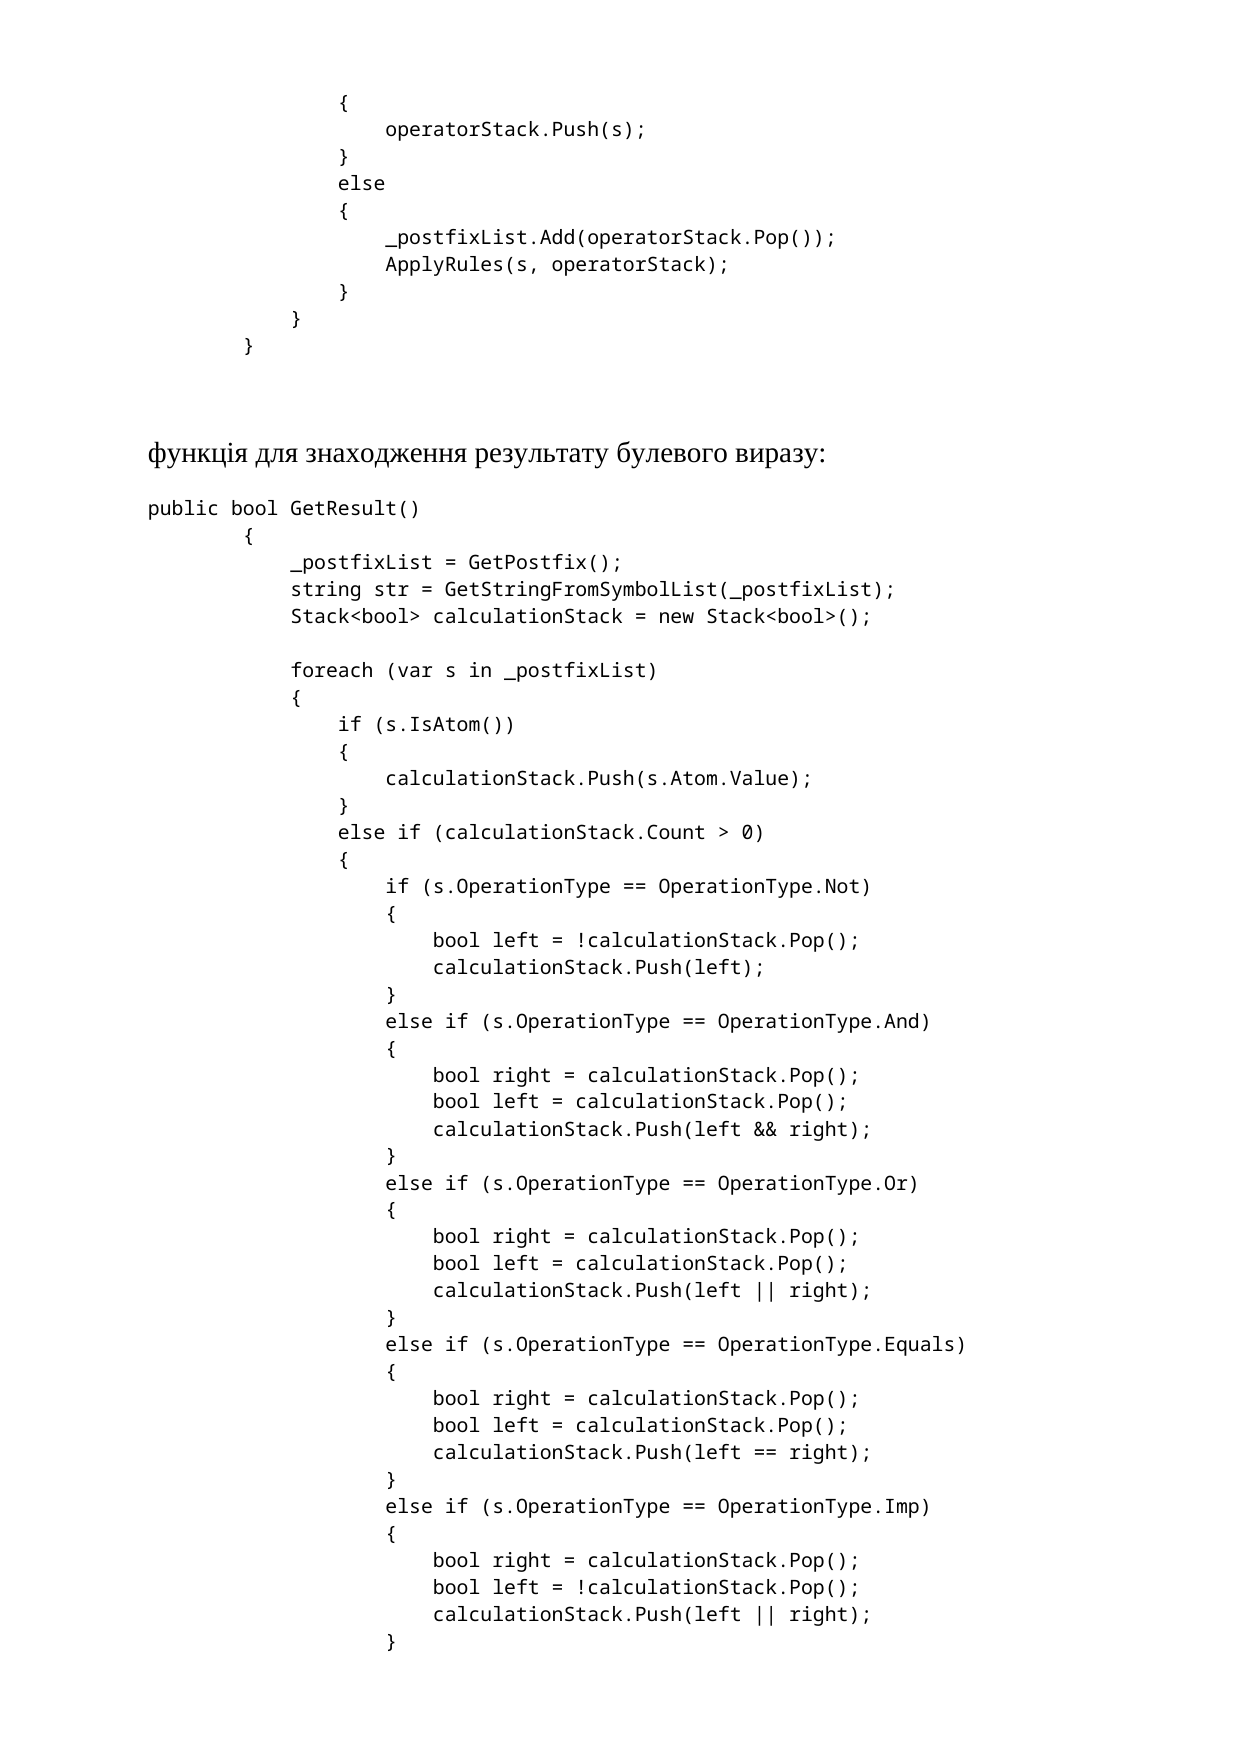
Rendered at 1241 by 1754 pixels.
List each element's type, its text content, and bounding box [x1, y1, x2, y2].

text } [148, 1466, 1152, 1492]
text if (s.OperationType == OperationType.Not) [148, 872, 1152, 899]
text public bool GetResult() [148, 494, 1152, 521]
text bool right = calculationStack.Pop(); [148, 1384, 1152, 1412]
text } [148, 980, 1152, 1007]
text } [148, 142, 1152, 169]
text } [148, 1142, 1152, 1169]
text _postfixList.Add(operatorStack.Pop()); [148, 223, 1152, 250]
text calculationStack.Push(left || right); [148, 1277, 1152, 1304]
text calculationStack.Push(left); [148, 953, 1152, 980]
text { [148, 683, 1152, 710]
text } [148, 331, 1152, 358]
text calculationStack.Push(left && right); [148, 1115, 1152, 1142]
text } [148, 791, 1152, 818]
text функція для знаходження результату булевого виразу: [148, 435, 1152, 468]
text else if (calculationStack.Count > 0) [148, 818, 1152, 845]
text bool left = calculationStack.Pop(); [148, 1088, 1152, 1115]
text bool left = calculationStack.Pop(); [148, 1250, 1152, 1277]
text _postfixList = GetPostfix(); [148, 548, 1152, 575]
text bool right = calculationStack.Pop(); [148, 1223, 1152, 1250]
text else if (s.OperationType == OperationType.Imp) [148, 1492, 1152, 1519]
text foreach (var s in _postfixList) [148, 656, 1152, 683]
text { [148, 899, 1152, 926]
text Stack<bool> calculationStack = new Stack<bool>(); [148, 602, 1152, 629]
text { [148, 1519, 1152, 1546]
text else if (s.OperationType == OperationType.Equals) [148, 1331, 1152, 1358]
text else if (s.OperationType == OperationType.Or) [148, 1169, 1152, 1196]
text { [148, 1034, 1152, 1061]
text bool right = calculationStack.Pop(); [148, 1061, 1152, 1088]
text bool left = calculationStack.Pop(); [148, 1412, 1152, 1438]
text ApplyRules(s, operatorStack); [148, 250, 1152, 277]
text } [148, 1627, 1152, 1654]
text { [148, 196, 1152, 223]
text { [148, 1196, 1152, 1223]
text bool right = calculationStack.Pop(); [148, 1546, 1152, 1573]
text calculationStack.Push(left || right); [148, 1600, 1152, 1627]
text bool left = !calculationStack.Pop(); [148, 926, 1152, 953]
text { [148, 845, 1152, 872]
text { [148, 737, 1152, 764]
text { [148, 88, 1152, 116]
text } [148, 1304, 1152, 1331]
text calculationStack.Push(s.Atom.Value); [148, 764, 1152, 791]
text bool left = !calculationStack.Pop(); [148, 1573, 1152, 1600]
text string str = GetStringFromSymbolList(_postfixList); [148, 575, 1152, 602]
text { [148, 1358, 1152, 1384]
text else [148, 169, 1152, 196]
text else if (s.OperationType == OperationType.And) [148, 1007, 1152, 1034]
text { [148, 521, 1152, 548]
text } [148, 304, 1152, 331]
text } [148, 277, 1152, 304]
text calculationStack.Push(left == right); [148, 1438, 1152, 1466]
text operatorStack.Push(s); [148, 116, 1152, 142]
text if (s.IsAtom()) [148, 710, 1152, 737]
